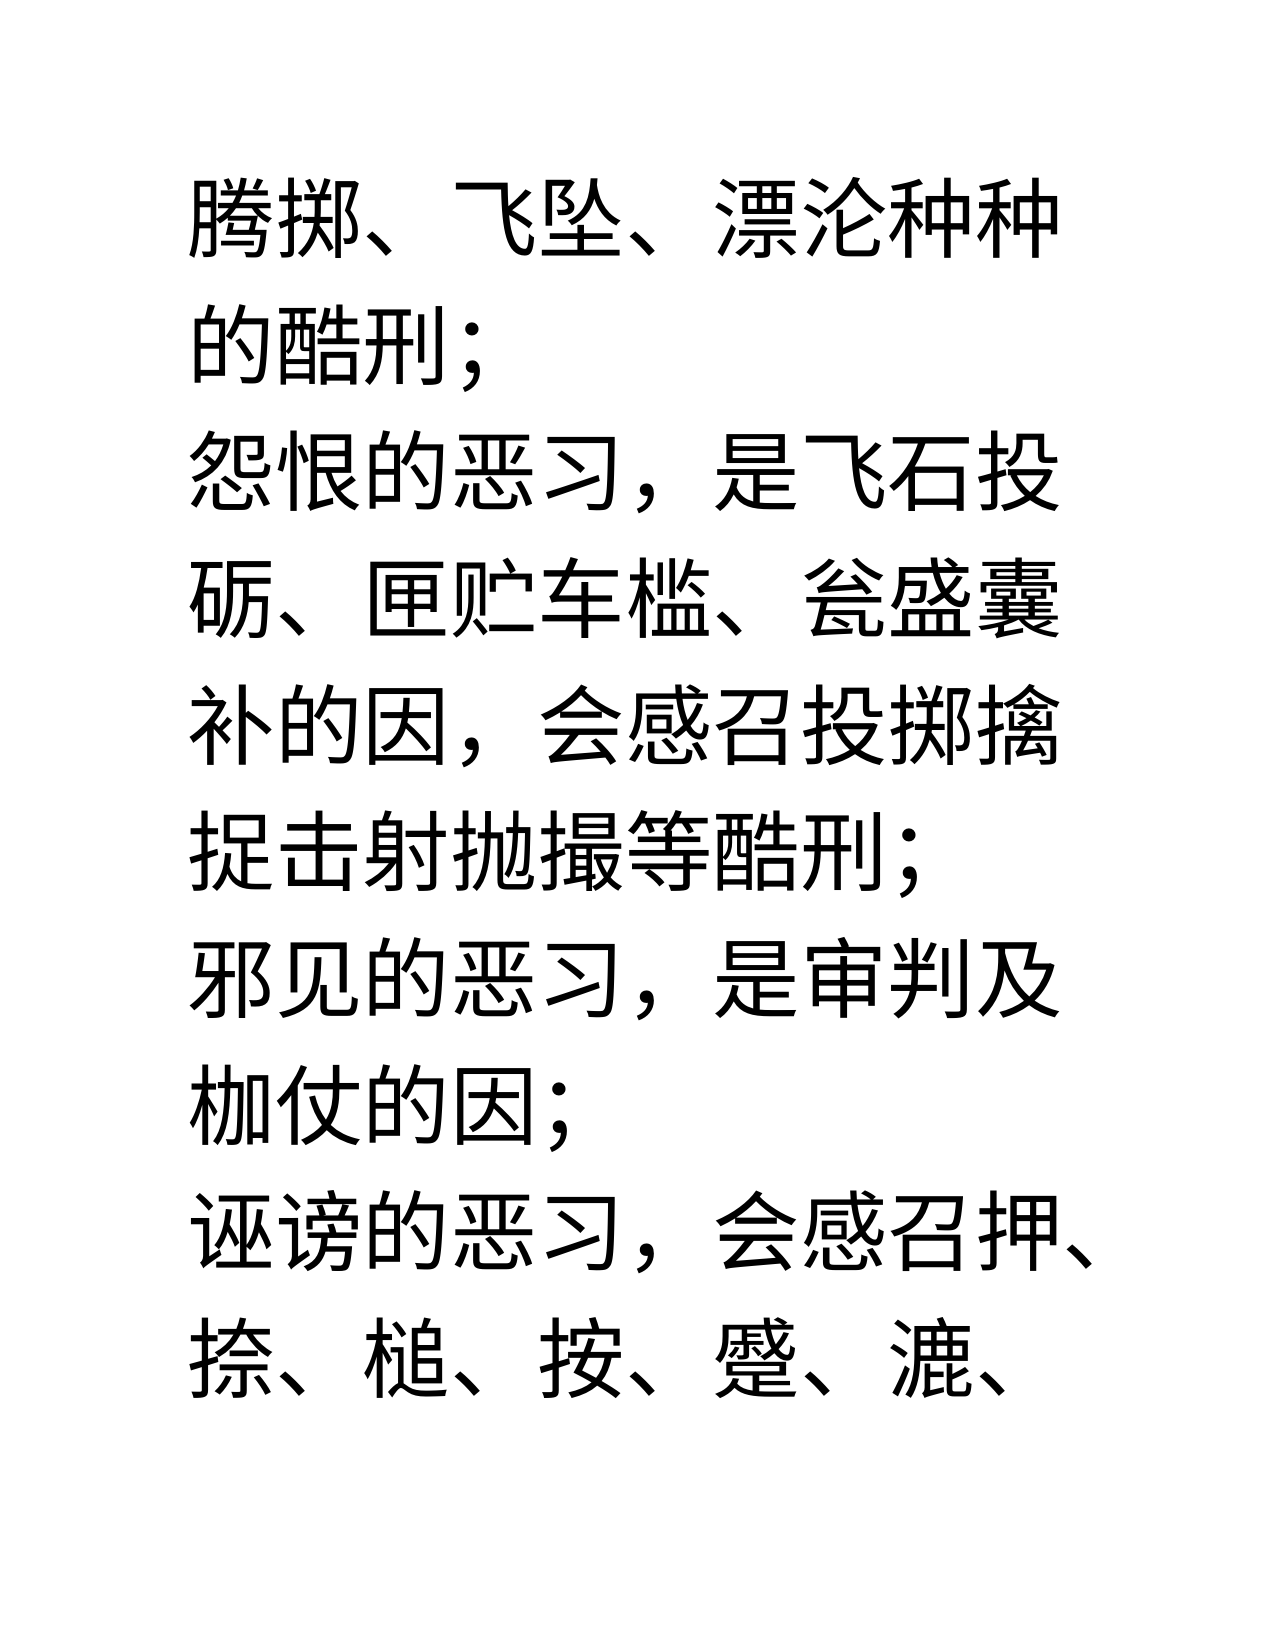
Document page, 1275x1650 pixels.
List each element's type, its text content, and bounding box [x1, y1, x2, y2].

text 邪见的恶习，是审判及枷仗的因； [187, 910, 1087, 1163]
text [187, 150, 1087, 403]
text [187, 1163, 1087, 1417]
text 怨恨的恶习，是飞石投砺、匣贮车槛、瓮盛囊补的因，会感召投掷擒捉击射抛撮等酷刑； [187, 403, 1087, 910]
